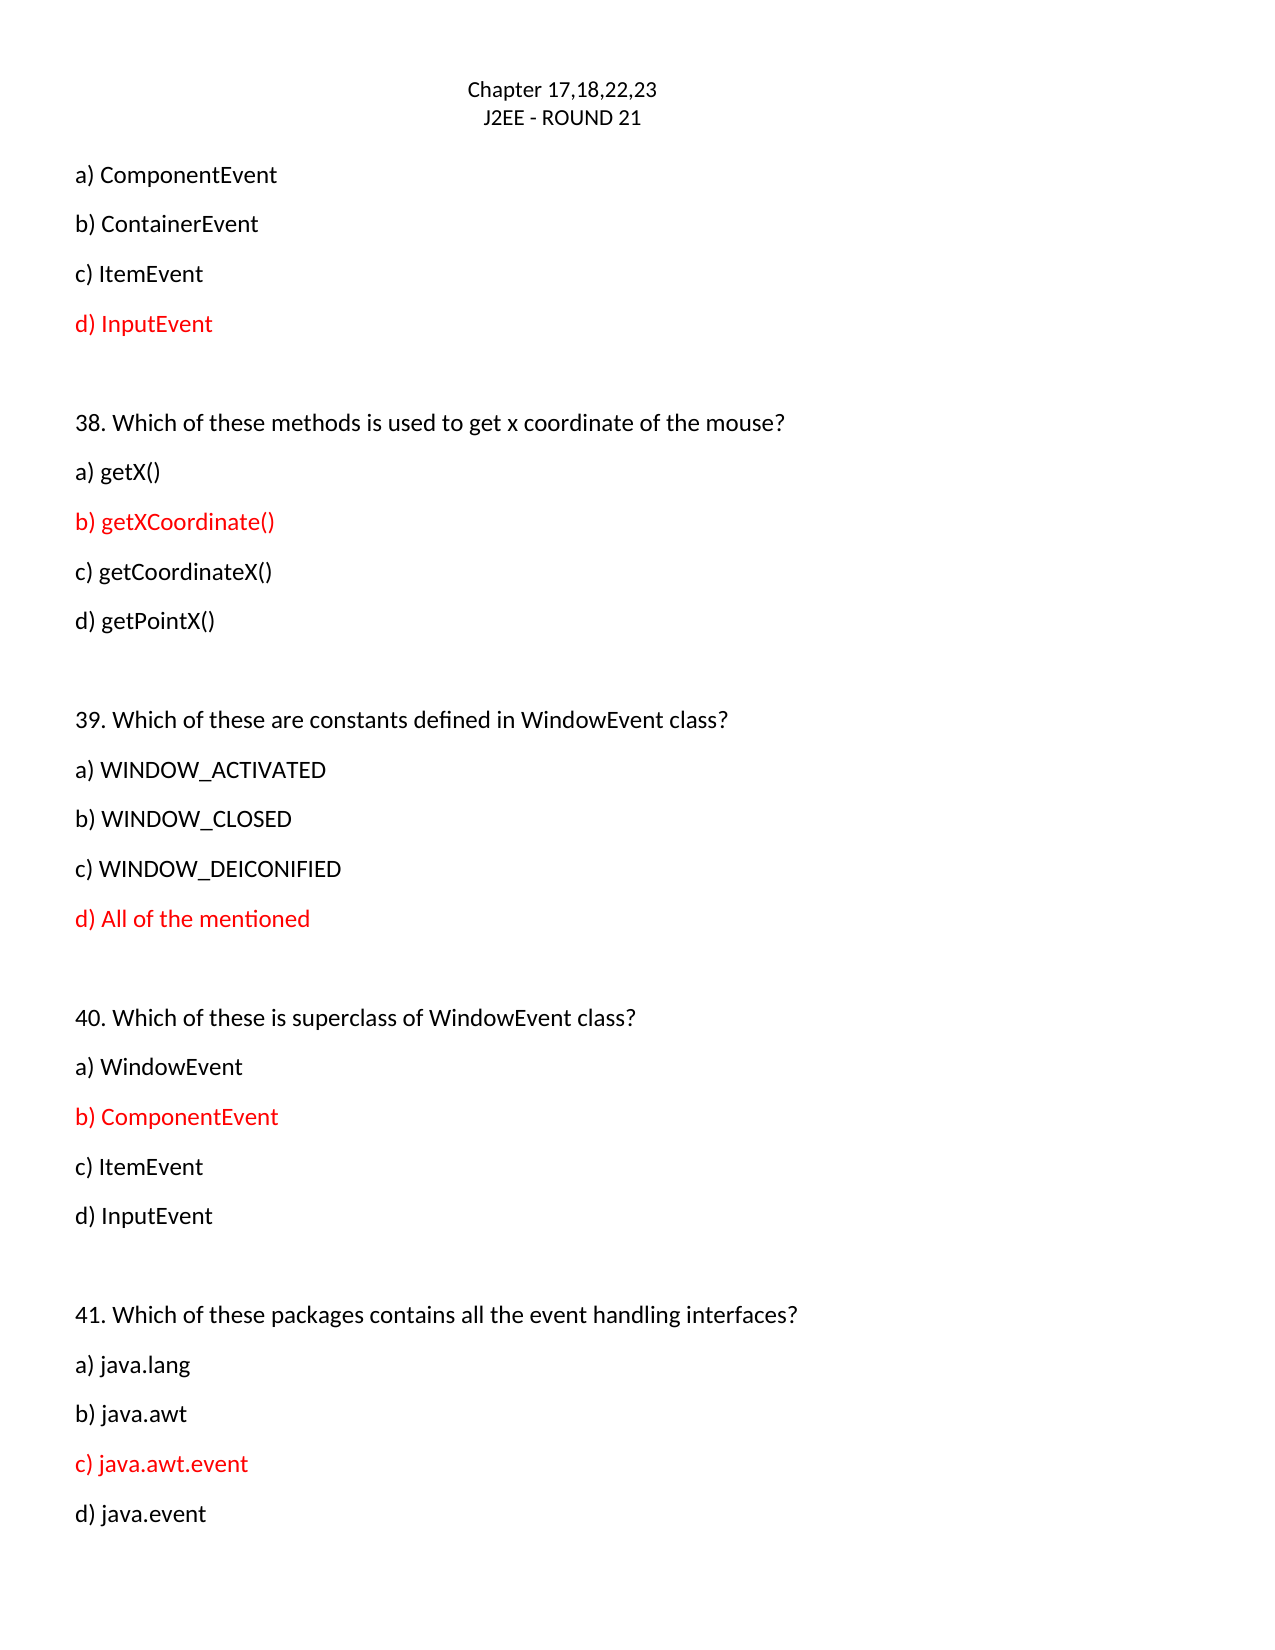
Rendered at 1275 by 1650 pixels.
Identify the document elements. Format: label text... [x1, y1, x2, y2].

text c) ItemEvent [75, 258, 1200, 289]
text a) WINDOW_ACTIVATED [75, 754, 1200, 784]
text a) java.lang [75, 1349, 1200, 1379]
text d) java.event [75, 1498, 1200, 1528]
text c) getCoordinateX() [75, 556, 1200, 586]
text d) All of the mentioned [75, 903, 1200, 933]
text b) java.awt [75, 1399, 1200, 1429]
text b) ComponentEvent [75, 1101, 1200, 1132]
text a) WindowEvent [75, 1052, 1200, 1082]
text c) ItemEvent [75, 1151, 1200, 1181]
text a) ComponentEvent [75, 159, 1200, 189]
text 40. Which of these is superclass of WindowEvent class? [75, 1002, 1200, 1032]
text d) InputEvent [75, 1200, 1200, 1231]
text c) java.awt.event [75, 1448, 1200, 1479]
text d) InputEvent [75, 308, 1200, 338]
text 38. Which of these methods is used to get x coordinate of the mouse? [75, 407, 1200, 437]
text a) getX() [75, 457, 1200, 487]
text b) getXCoordinate() [75, 506, 1200, 537]
text d) getPointX() [75, 605, 1200, 636]
text b) ContainerEvent [75, 209, 1200, 239]
text b) WINDOW_CLOSED [75, 804, 1200, 834]
text 39. Which of these are constants defined in WindowEvent class? [75, 704, 1200, 735]
text 41. Which of these packages contains all the event handling interfaces? [75, 1299, 1200, 1330]
text c) WINDOW_DEICONIFIED [75, 853, 1200, 884]
